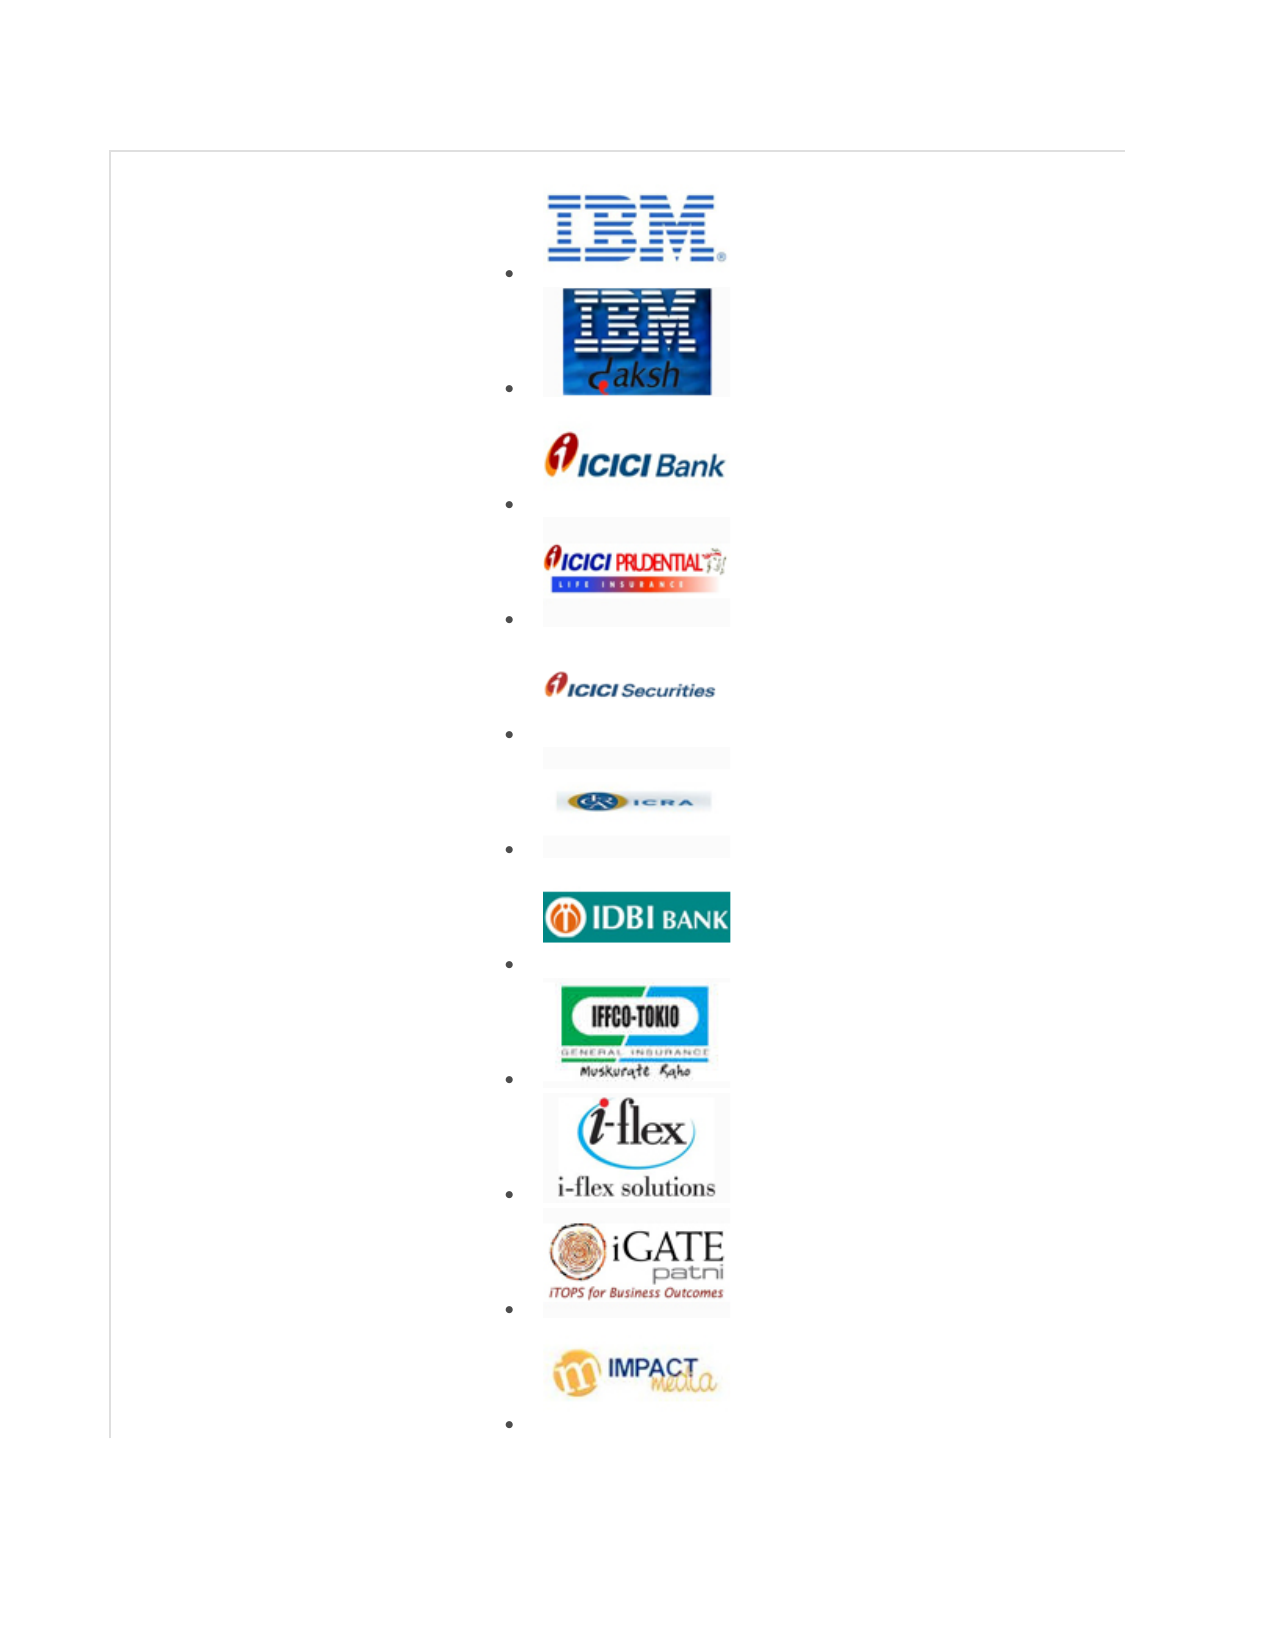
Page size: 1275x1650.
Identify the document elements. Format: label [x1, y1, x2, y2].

picture [543, 1208, 731, 1318]
picture [543, 287, 731, 397]
picture [543, 863, 731, 973]
picture [543, 1323, 731, 1433]
picture [543, 1093, 731, 1203]
picture [543, 747, 731, 858]
picture [543, 402, 731, 512]
picture [543, 172, 731, 282]
picture [543, 517, 731, 627]
picture [543, 978, 731, 1088]
picture [543, 632, 731, 743]
